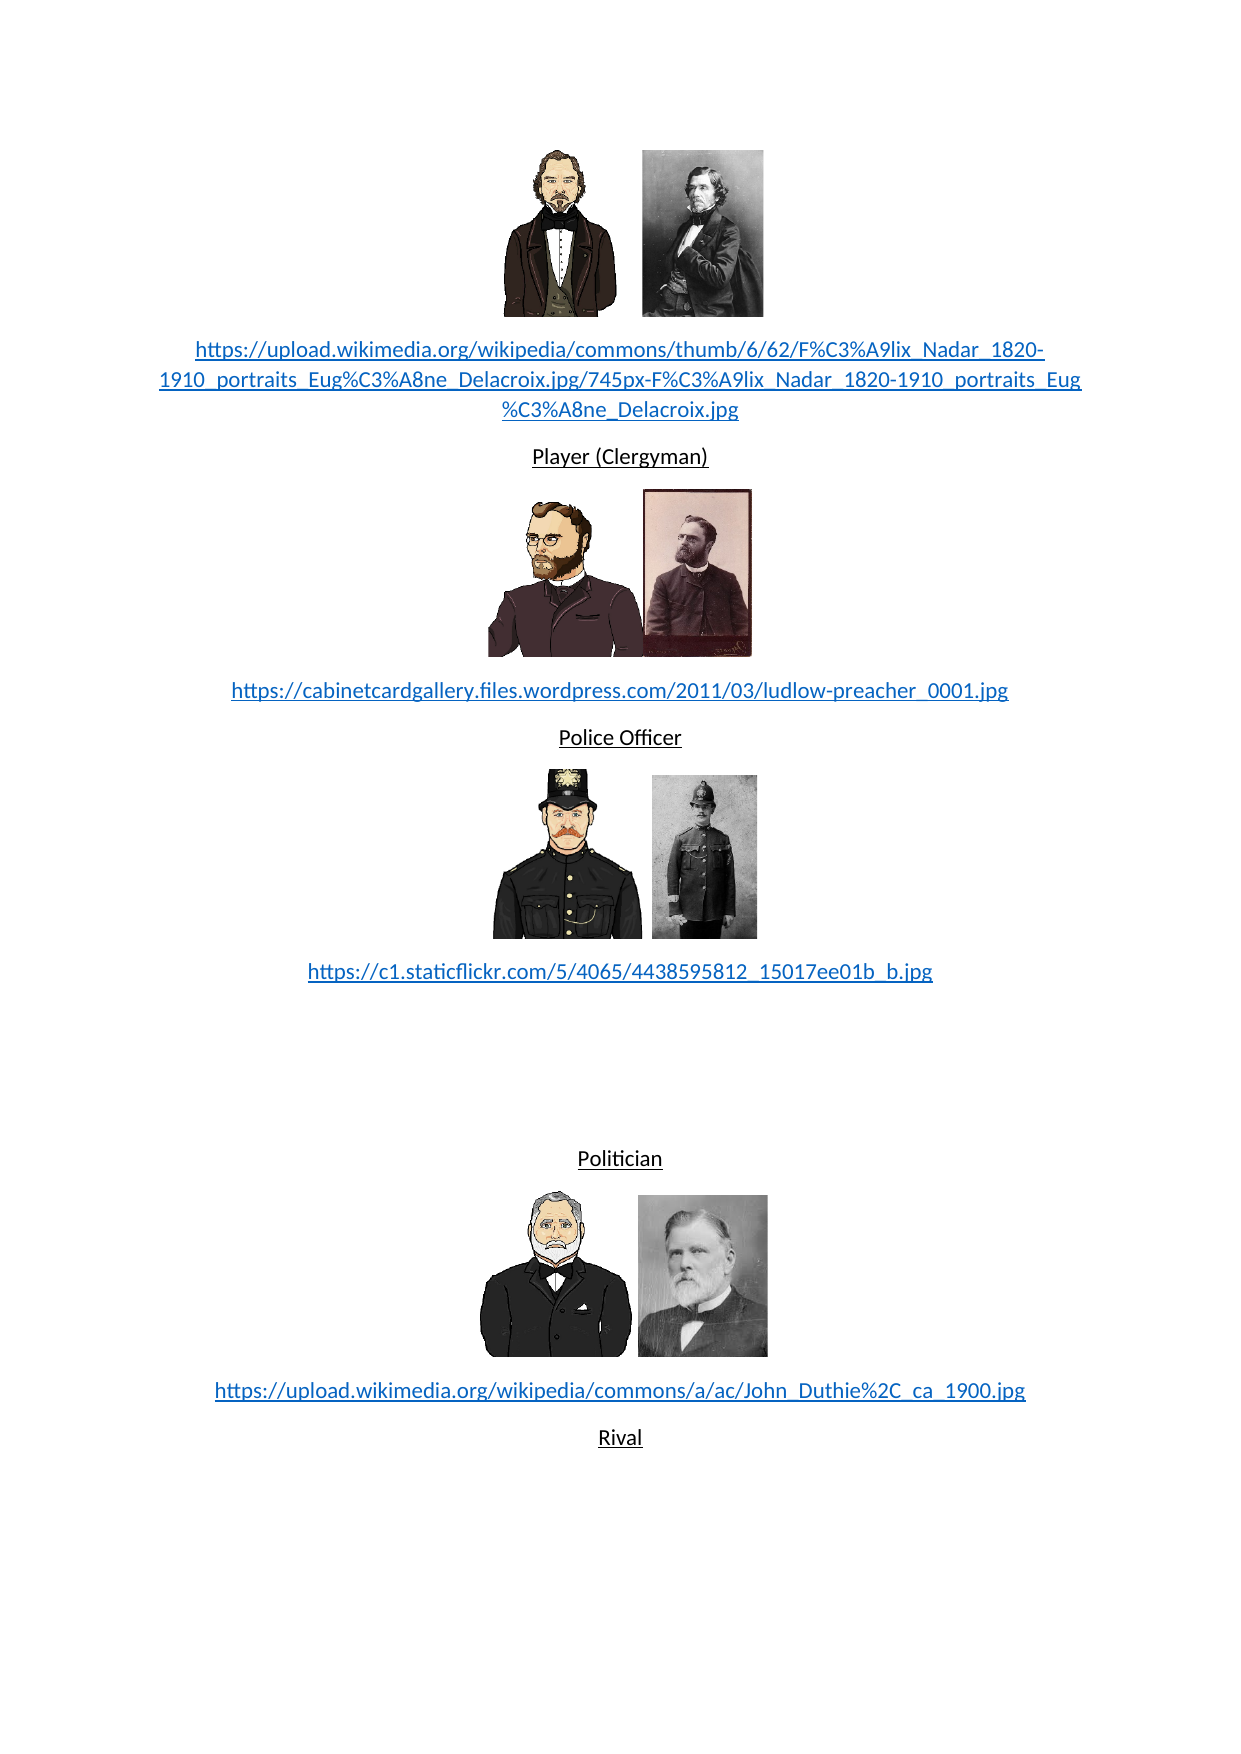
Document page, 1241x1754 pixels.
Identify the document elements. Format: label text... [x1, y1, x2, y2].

picture [488, 489, 752, 657]
text Rival [150, 1423, 1090, 1451]
text Player (Clergyman) [150, 442, 1090, 470]
text Politician [150, 1144, 1090, 1173]
picture [476, 150, 764, 317]
text Police Officer [150, 723, 1090, 751]
text https://c1.staticflickr.com/5/4065/4438595812_15017ee01b_b.jpg [150, 957, 1090, 985]
text https://upload.wikimedia.org/wikipedia/commons/thumb/6/62/F%C3%A9lix_Nadar_1820-1910_portraits_Eug%C3%A8ne_Delacroix.jpg/745px-F%C3%A9lix_Nadar_1820-1910_portraits_Eug%C3%A8ne_Delacroix.jpg [150, 335, 1090, 423]
text https://upload.wikimedia.org/wikipedia/commons/a/ac/John_Duthie%2C_ca_1900.jpg [150, 1376, 1090, 1404]
text https://cabinetcardgallery.files.wordpress.com/2011/03/ludlow-preacher_0001.jpg [150, 676, 1090, 704]
picture [472, 1191, 768, 1357]
picture [483, 769, 758, 939]
